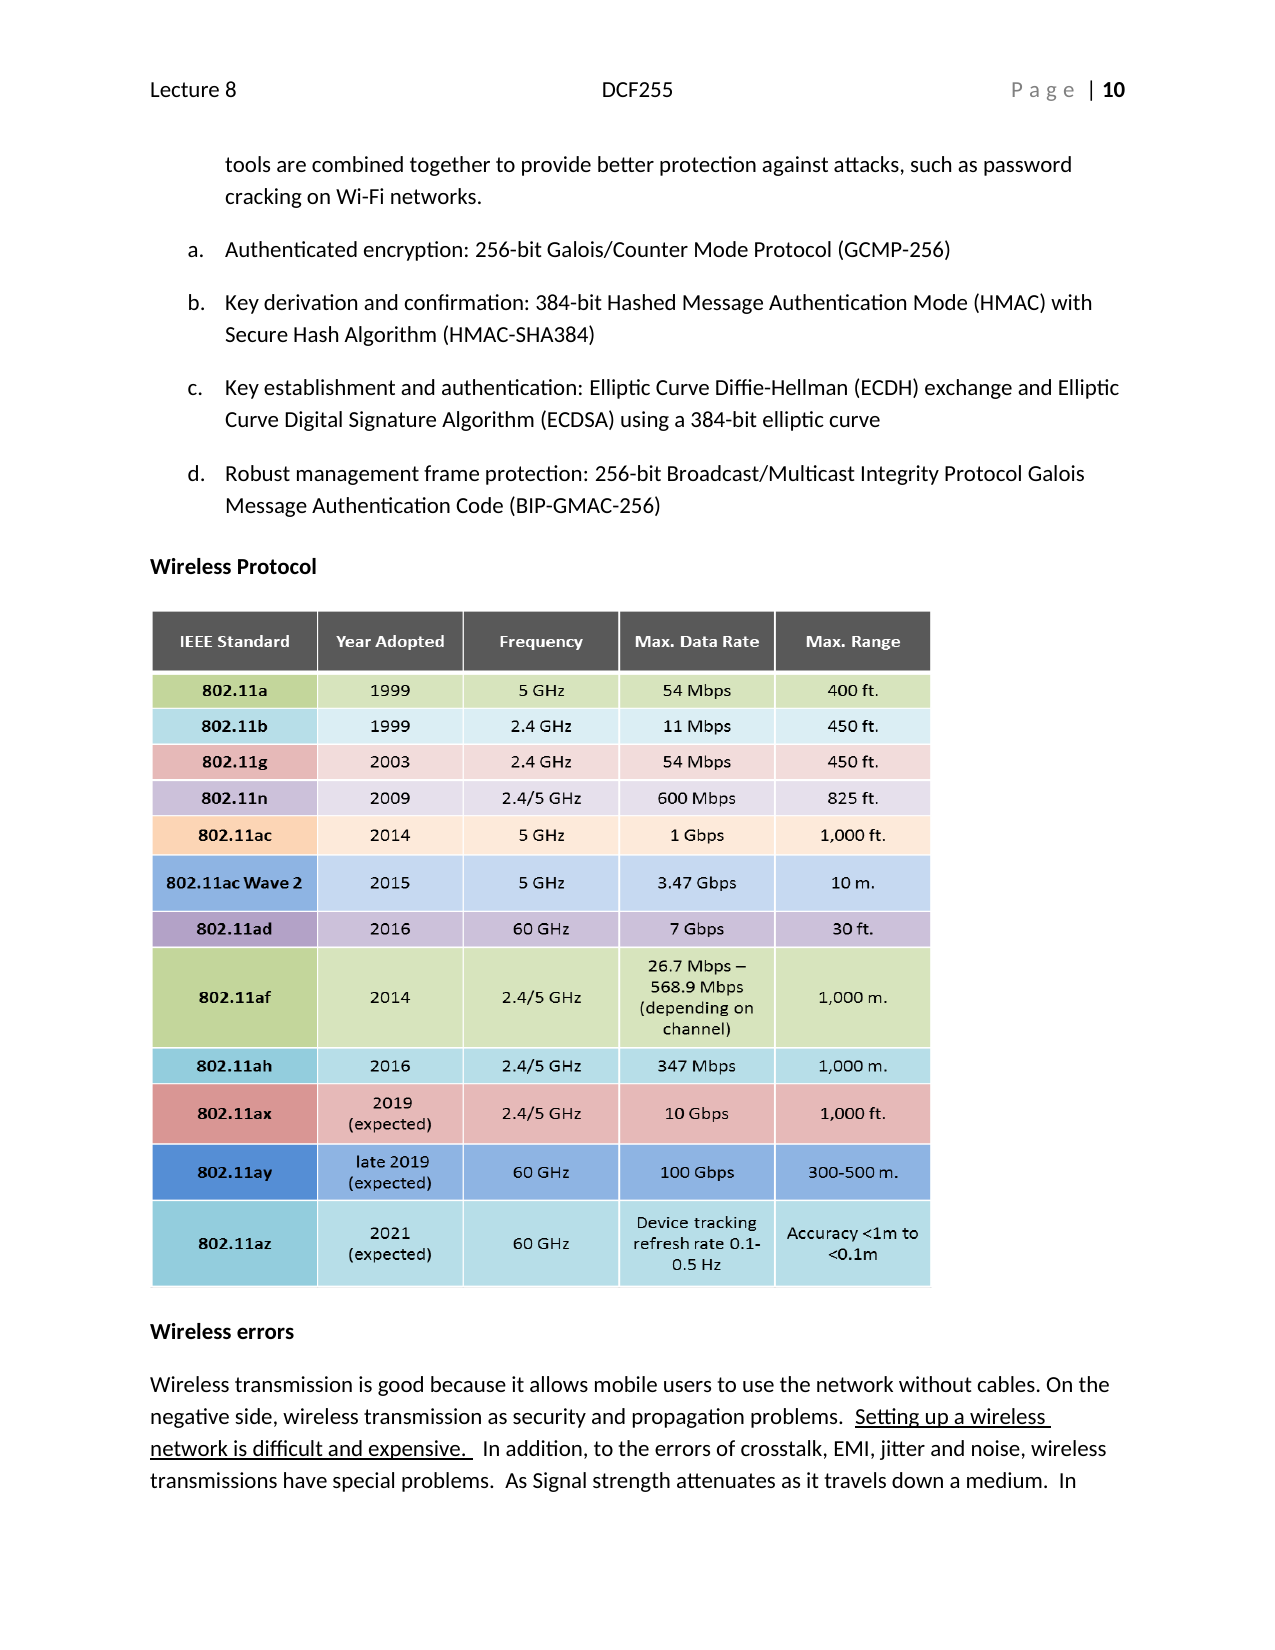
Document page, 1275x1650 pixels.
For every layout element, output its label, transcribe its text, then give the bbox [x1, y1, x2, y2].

list Authenticated encryption: 256-bit Galois/Counter Mode Protocol (GCMP-256) [187, 235, 1125, 263]
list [187, 150, 1125, 210]
list Robust management frame protection: 256-bit Broadcast/Multicast Integrity Protocol Galois Message Authentication Code (BIP-GMAC-256) [187, 459, 1125, 519]
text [150, 1370, 1125, 1494]
text Wireless Protocol [150, 552, 1125, 580]
text Wireless errors [150, 1317, 1125, 1345]
list Key derivation and confirmation: 384-bit Hashed Message Authentication Mode (HMAC) with Secure Hash Algorithm (HMAC-SHA384) [187, 288, 1125, 348]
picture [150, 609, 934, 1288]
list Key establishment and authentication: Elliptic Curve Diffie-Hellman (ECDH) exchange and Elliptic Curve Digital Signature Algorithm (ECDSA) using a 384-bit elliptic curve [187, 373, 1125, 434]
